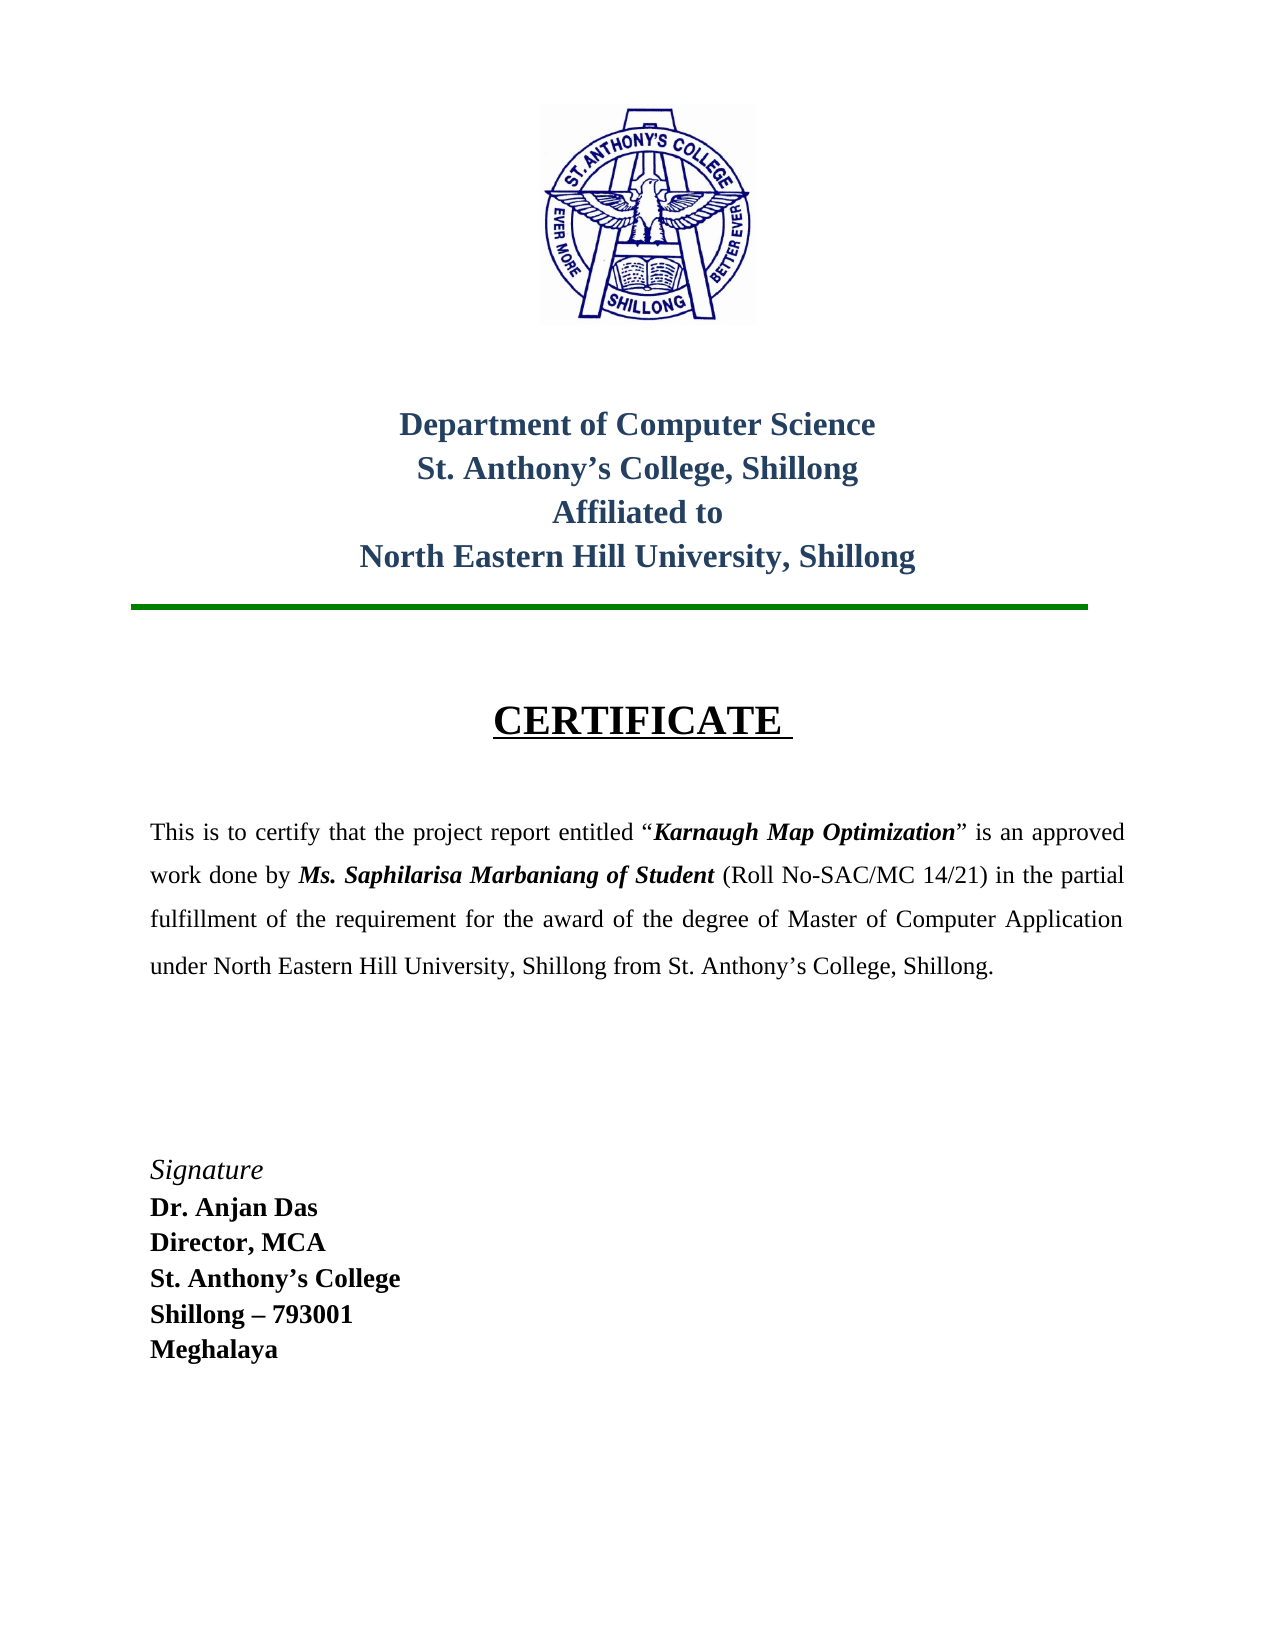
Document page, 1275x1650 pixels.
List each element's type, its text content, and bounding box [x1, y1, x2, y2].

text Meghalaya [150, 1334, 1125, 1365]
text CERTIFICATE [150, 695, 1125, 743]
text Affiliated to [150, 492, 1125, 530]
text Director, MCA [150, 1226, 1125, 1258]
text Shillong – 793001 [150, 1298, 1125, 1329]
text St. Anthony’s College, Shillong [150, 448, 1125, 486]
text Dr. Anjan Das [150, 1191, 1125, 1222]
text St. Anthony’s College [150, 1262, 1125, 1293]
text Department of Computer Science [150, 404, 1125, 442]
text This is to certify that the project report entitled “Karnaugh Map Optimization” is an approved work done by Ms. Saphilarisa Marbaniang of Student (Roll No-SAC/MC 14/21) in the partial fulfillment of the requirement for the award of the degree of Master of Computer Application under North Eastern Hill University, Shillong from St. Anthony’s College, Shillong. [150, 817, 1125, 980]
picture [539, 104, 757, 325]
text Signature [150, 1152, 1125, 1186]
text North Eastern , Shillong [150, 536, 1125, 574]
